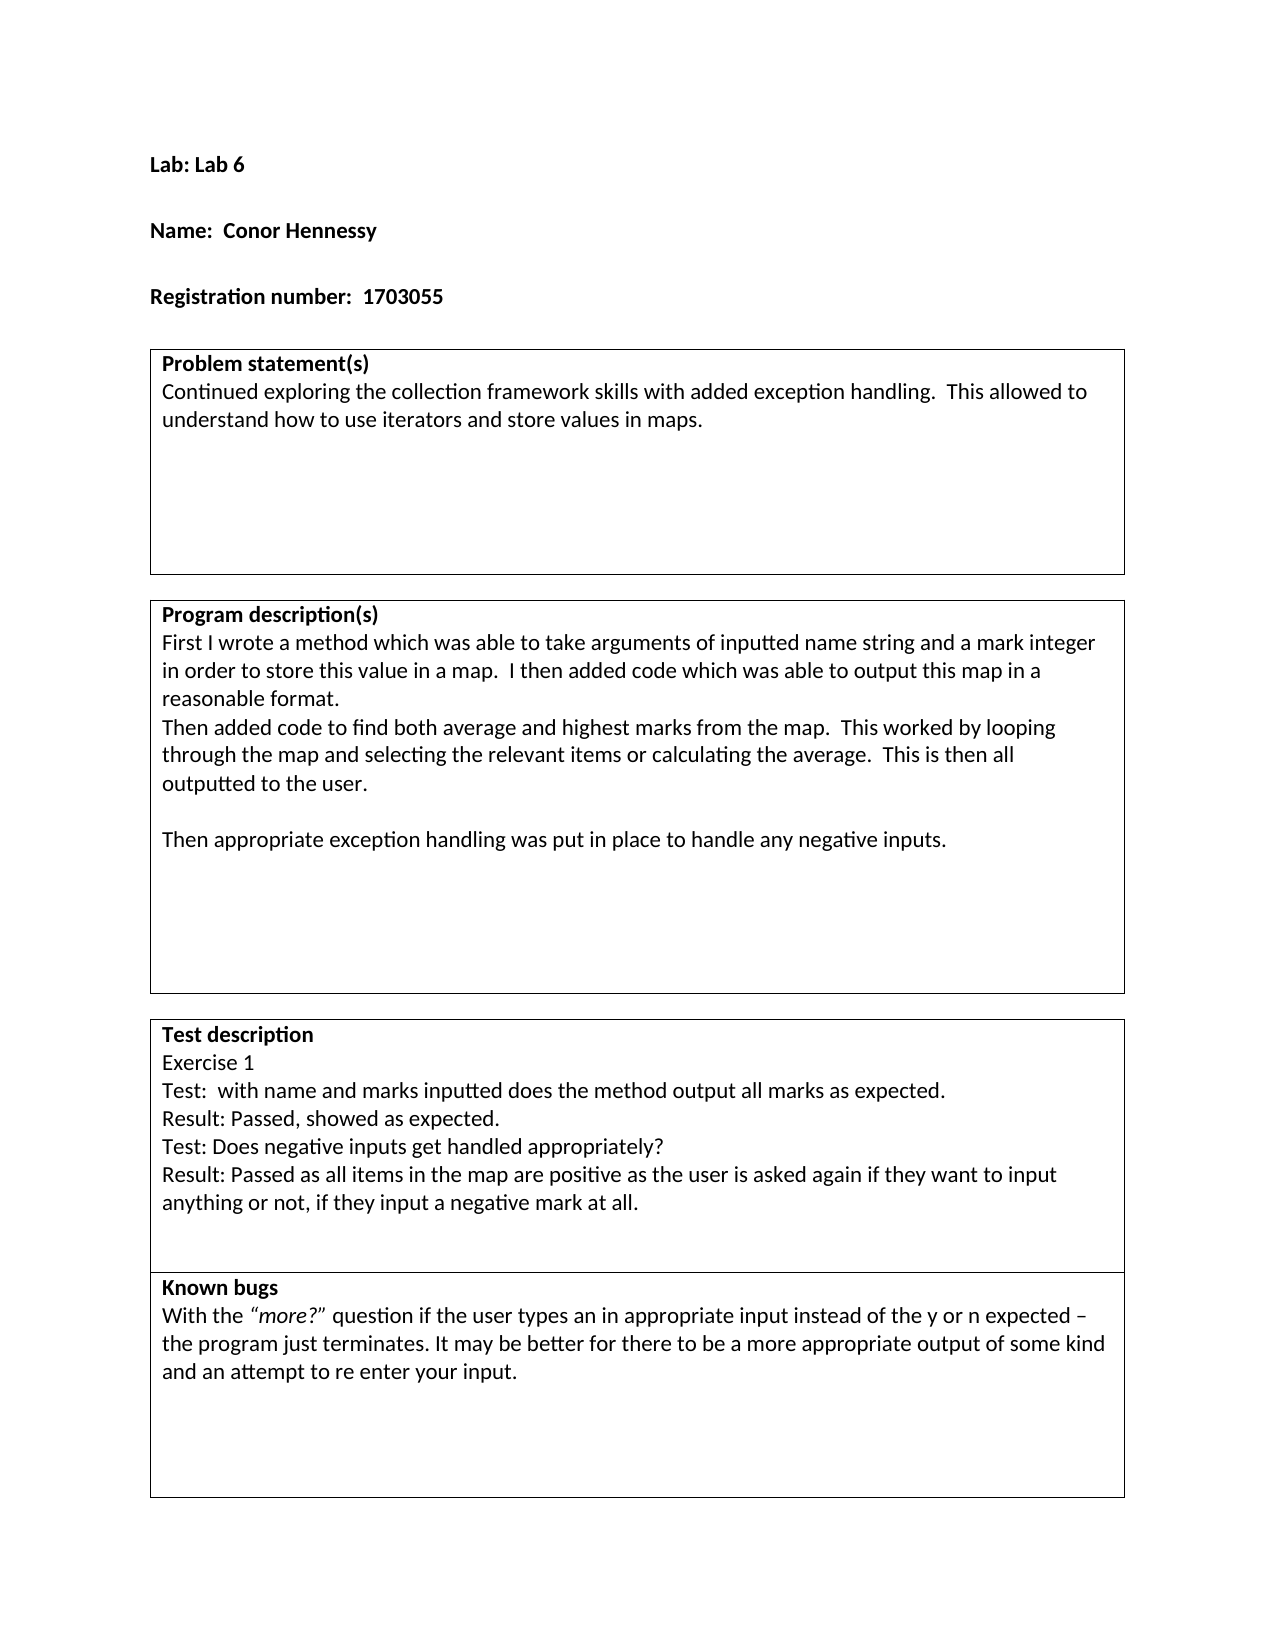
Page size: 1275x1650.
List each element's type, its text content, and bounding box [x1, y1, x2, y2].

table_header Program description(s) First I wrote a method which was able to take arguments of inputted name string and a mark integer in order to store this value in a map. I then added code which was able to output this map in a reasonable format. Then added code to find both average and highest marks from the map. This worked by looping through the map and selecting the relevant items or calculating the average. This is then all outputted to the user. Then appropriate exception handling was put in place to handle any negative inputs. [151, 601, 1124, 993]
text Name: Conor Hennessy [150, 216, 1125, 244]
table_header Problem statement(s) Continued exploring the collection framework skills with added exception handling. This allowed to understand how to use iterators and store values in maps. [151, 350, 1124, 574]
table_header Test description Exercise 1 Test: with name and marks inputted does the method output all marks as expected. Result: Passed, showed as expected. Test: Does negative inputs get handled appropriately? Result: Passed as all items in the map are positive as the user is asked again if they want to input anything or not, if they input a negative mark at all. [151, 1020, 1124, 1272]
text Registration number: 1703055 [150, 282, 1125, 310]
text Lab: Lab 6 [150, 150, 1125, 178]
table_cell Known bugs With the “more?” question if the user types an in appropriate input instead of the y or n expected – the program just terminates. It may be better for there to be a more appropriate output of some kind and an attempt to re enter your input. [151, 1273, 1124, 1497]
